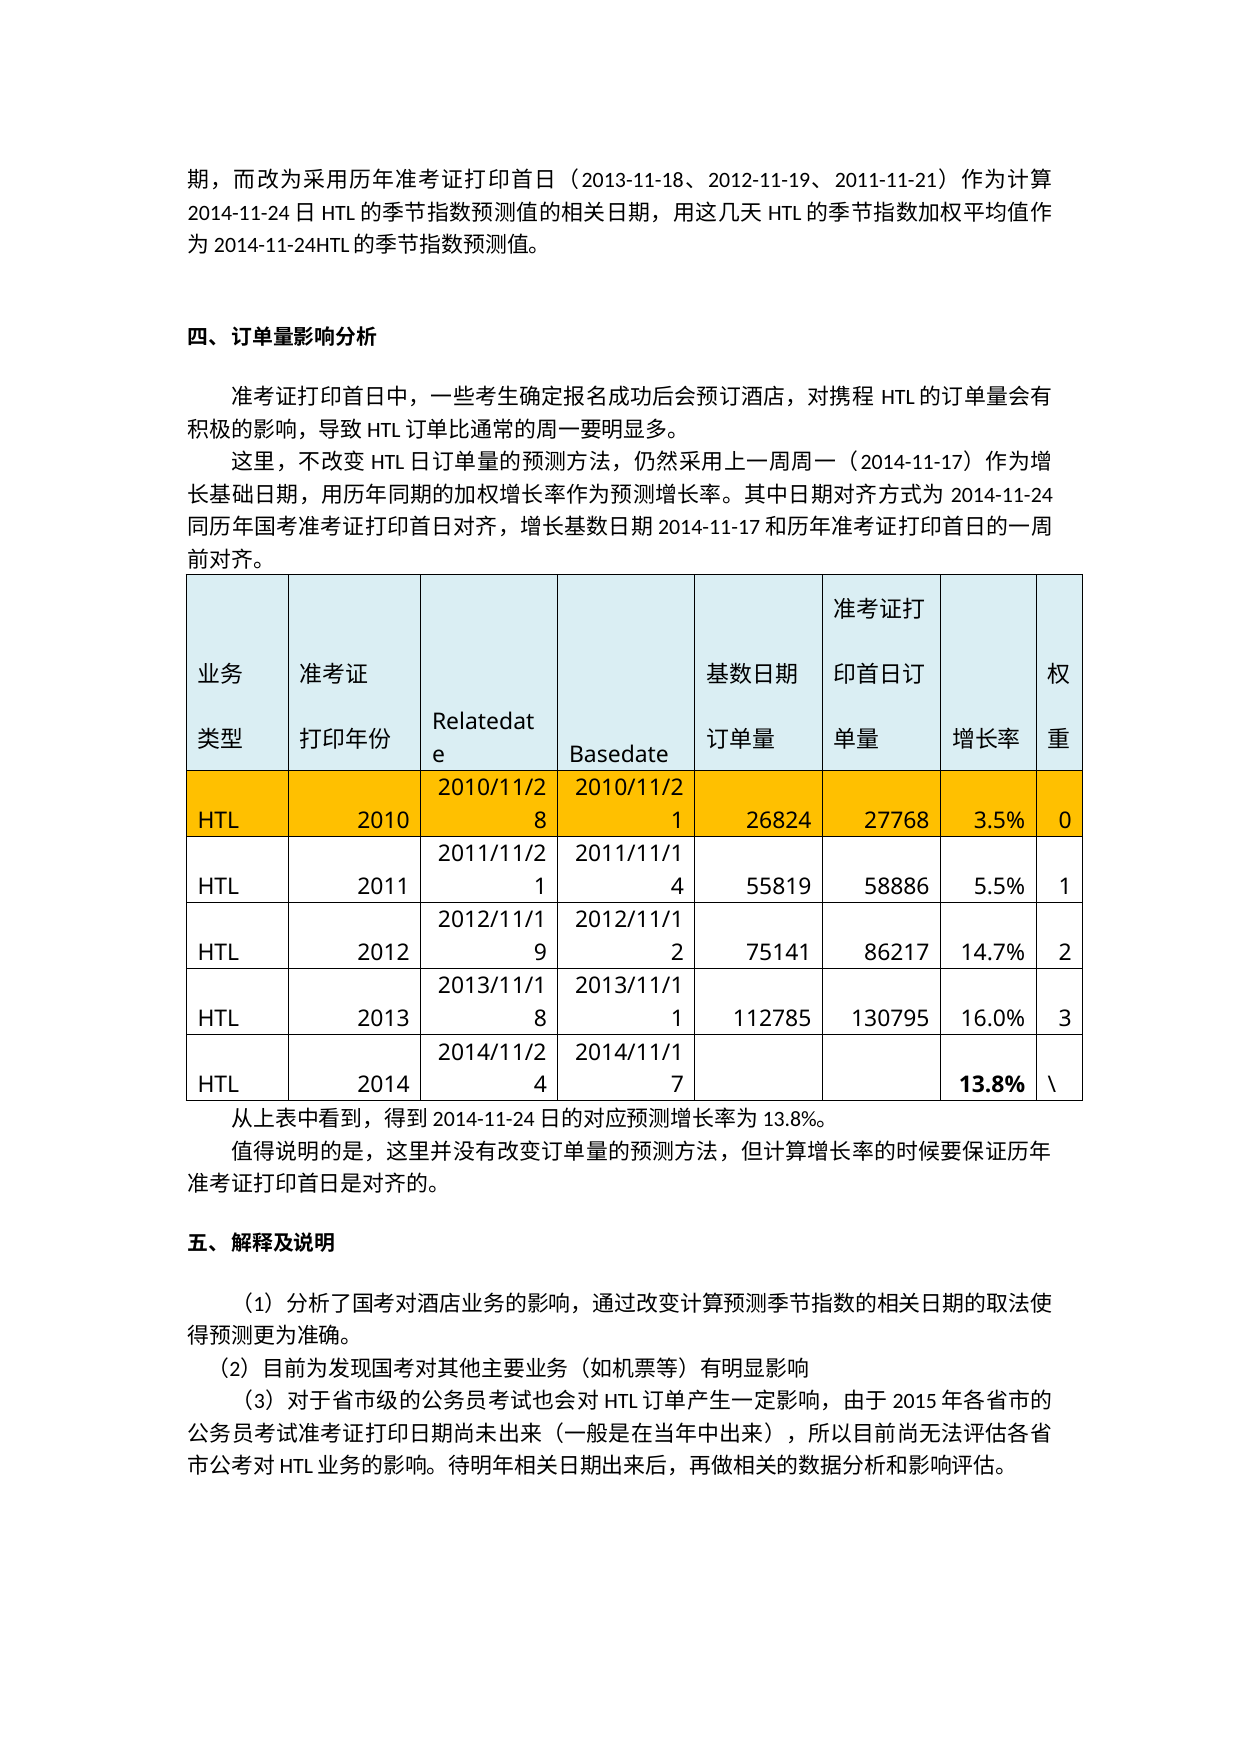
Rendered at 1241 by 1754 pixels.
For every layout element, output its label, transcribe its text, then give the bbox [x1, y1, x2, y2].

table_header 权重 [1037, 575, 1082, 770]
table_cell 13.8% [941, 1035, 1036, 1100]
table_cell 27768 [823, 771, 940, 836]
table_cell 2011/11/14 [558, 837, 694, 902]
table_header Basedate [558, 575, 694, 770]
table_cell 3.5% [941, 771, 1036, 836]
table_cell 2013 [289, 969, 420, 1034]
text （2）目前为发现国考对其他主要业务（如机票等）有明显影响 [187, 1350, 1053, 1383]
table_cell 2014 [289, 1035, 420, 1100]
table_cell 112785 [695, 969, 822, 1034]
table_cell HTL [187, 969, 288, 1034]
table_cell 55819 [695, 837, 822, 902]
table_cell 2010 [289, 771, 420, 836]
table_cell 2011 [289, 837, 420, 902]
table_cell 5.5% [941, 837, 1036, 902]
table_cell 1 [1037, 837, 1082, 902]
table_header 准考证打印首日订单量 [823, 575, 940, 770]
table_cell \ [1037, 1035, 1082, 1100]
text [187, 162, 1053, 259]
table_cell 3 [1037, 969, 1082, 1034]
table_cell HTL [187, 771, 288, 836]
text 从上表中看到，得到2014-11-24日的对应预测增长率为13.8%。 [187, 1101, 1053, 1133]
table_cell 26824 [695, 771, 822, 836]
table_cell 2014/11/17 [558, 1035, 694, 1100]
table_cell 14.7% [941, 903, 1036, 968]
text 这里，不改变HTL日订单量的预测方法，仍然采用上一周周一（2014-11-17）作为增长基础日期，用历年同期的加权增长率作为预测增长率。其中日期对齐方式为2014-11-24同历年国考准考证打印首日对齐，增长基数日期2014-11-17和历年准考证打印首日的一周前对齐。 [187, 444, 1053, 574]
subtitle 订单量影响分析 [187, 319, 1053, 352]
table_cell 2012 [289, 903, 420, 968]
table_cell [823, 1035, 940, 1100]
table_header Relatedate [421, 575, 557, 770]
table_cell [695, 1035, 822, 1100]
table_cell 2012/11/12 [558, 903, 694, 968]
table_cell 0 [1037, 771, 1082, 836]
text 准考证打印首日中，一些考生确定报名成功后会预订酒店，对携程HTL的订单量会有积极的影响，导致HTL订单比通常的周一要明显多。 [187, 379, 1053, 444]
table_cell 16.0% [941, 969, 1036, 1034]
subtitle 解释及说明 [187, 1226, 1053, 1258]
table_cell 2 [1037, 903, 1082, 968]
table_cell 2010/11/21 [558, 771, 694, 836]
table_cell HTL [187, 837, 288, 902]
text 值得说明的是，这里并没有改变订单量的预测方法，但计算增长率的时候要保证历年准考证打印首日是对齐的。 [187, 1133, 1053, 1198]
table_cell 2013/11/18 [421, 969, 557, 1034]
table_header 业务 类型 [187, 575, 288, 770]
table_cell 2010/11/28 [421, 771, 557, 836]
table_header 增长率 [941, 575, 1036, 770]
table_cell 86217 [823, 903, 940, 968]
text （1）分析了国考对酒店业务的影响，通过改变计算预测季节指数的相关日期的取法使得预测更为准确。 [187, 1285, 1053, 1350]
table_cell HTL [187, 903, 288, 968]
table_cell 2013/11/11 [558, 969, 694, 1034]
table_header 基数日期订单量 [695, 575, 822, 770]
text （3）对于省市级的公务员考试也会对HTL订单产生一定影响，由于2015年各省市的公务员考试准考证打印日期尚未出来（一般是在当年中出来），所以目前尚无法评估各省市公考对HTL业务的影响。待明年相关日期出来后，再做相关的数据分析和影响评估。 [187, 1383, 1053, 1480]
table_cell 130795 [823, 969, 940, 1034]
table_cell 2014/11/24 [421, 1035, 557, 1100]
table_cell HTL [187, 1035, 288, 1100]
table_cell 58886 [823, 837, 940, 902]
table_cell 2011/11/21 [421, 837, 557, 902]
table_header 准考证 打印年份 [289, 575, 420, 770]
table_cell 75141 [695, 903, 822, 968]
table_cell 2012/11/19 [421, 903, 557, 968]
